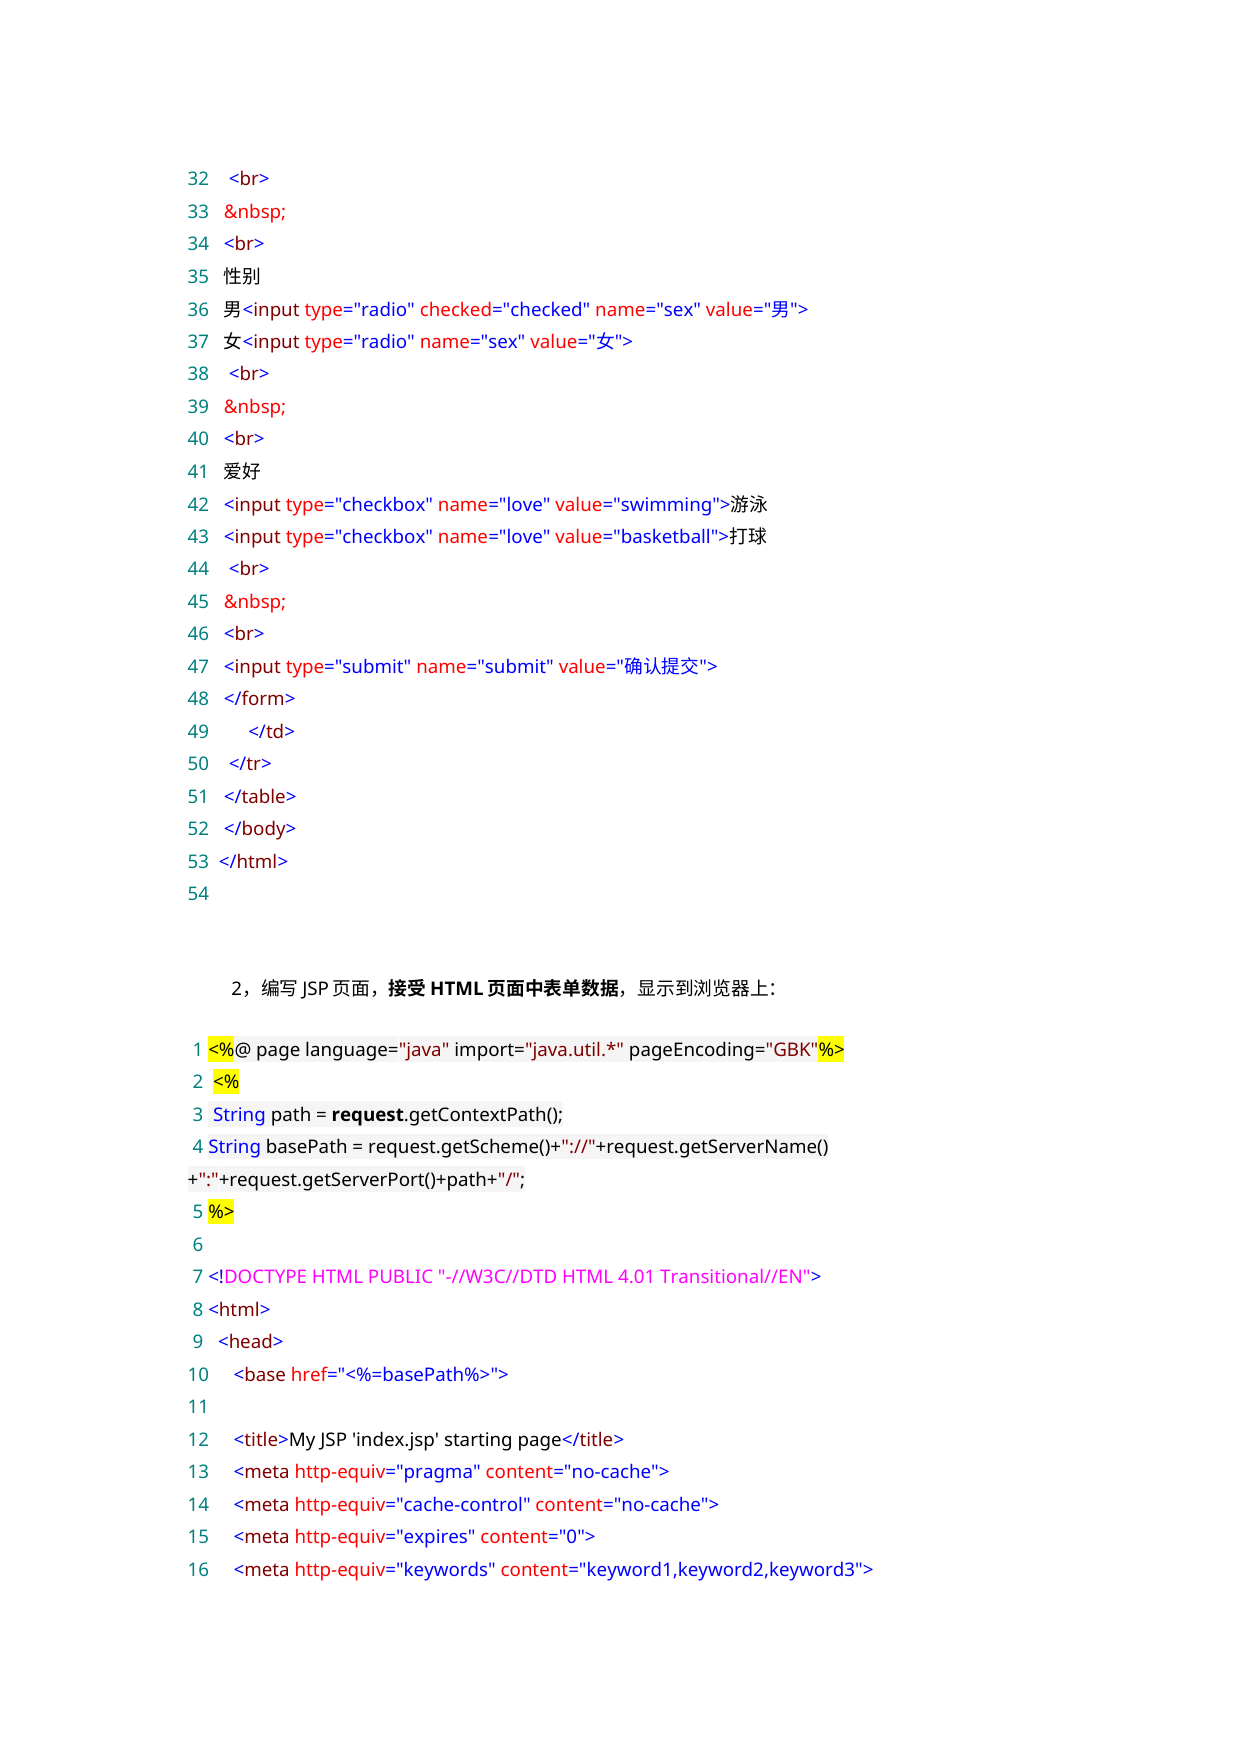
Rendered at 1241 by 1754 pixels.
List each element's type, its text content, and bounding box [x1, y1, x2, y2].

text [187, 1033, 1053, 1585]
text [187, 162, 1053, 909]
text 2，编写JSP页面，接受HTML页面中表单数据，显示到浏览器上： [187, 971, 1053, 1004]
